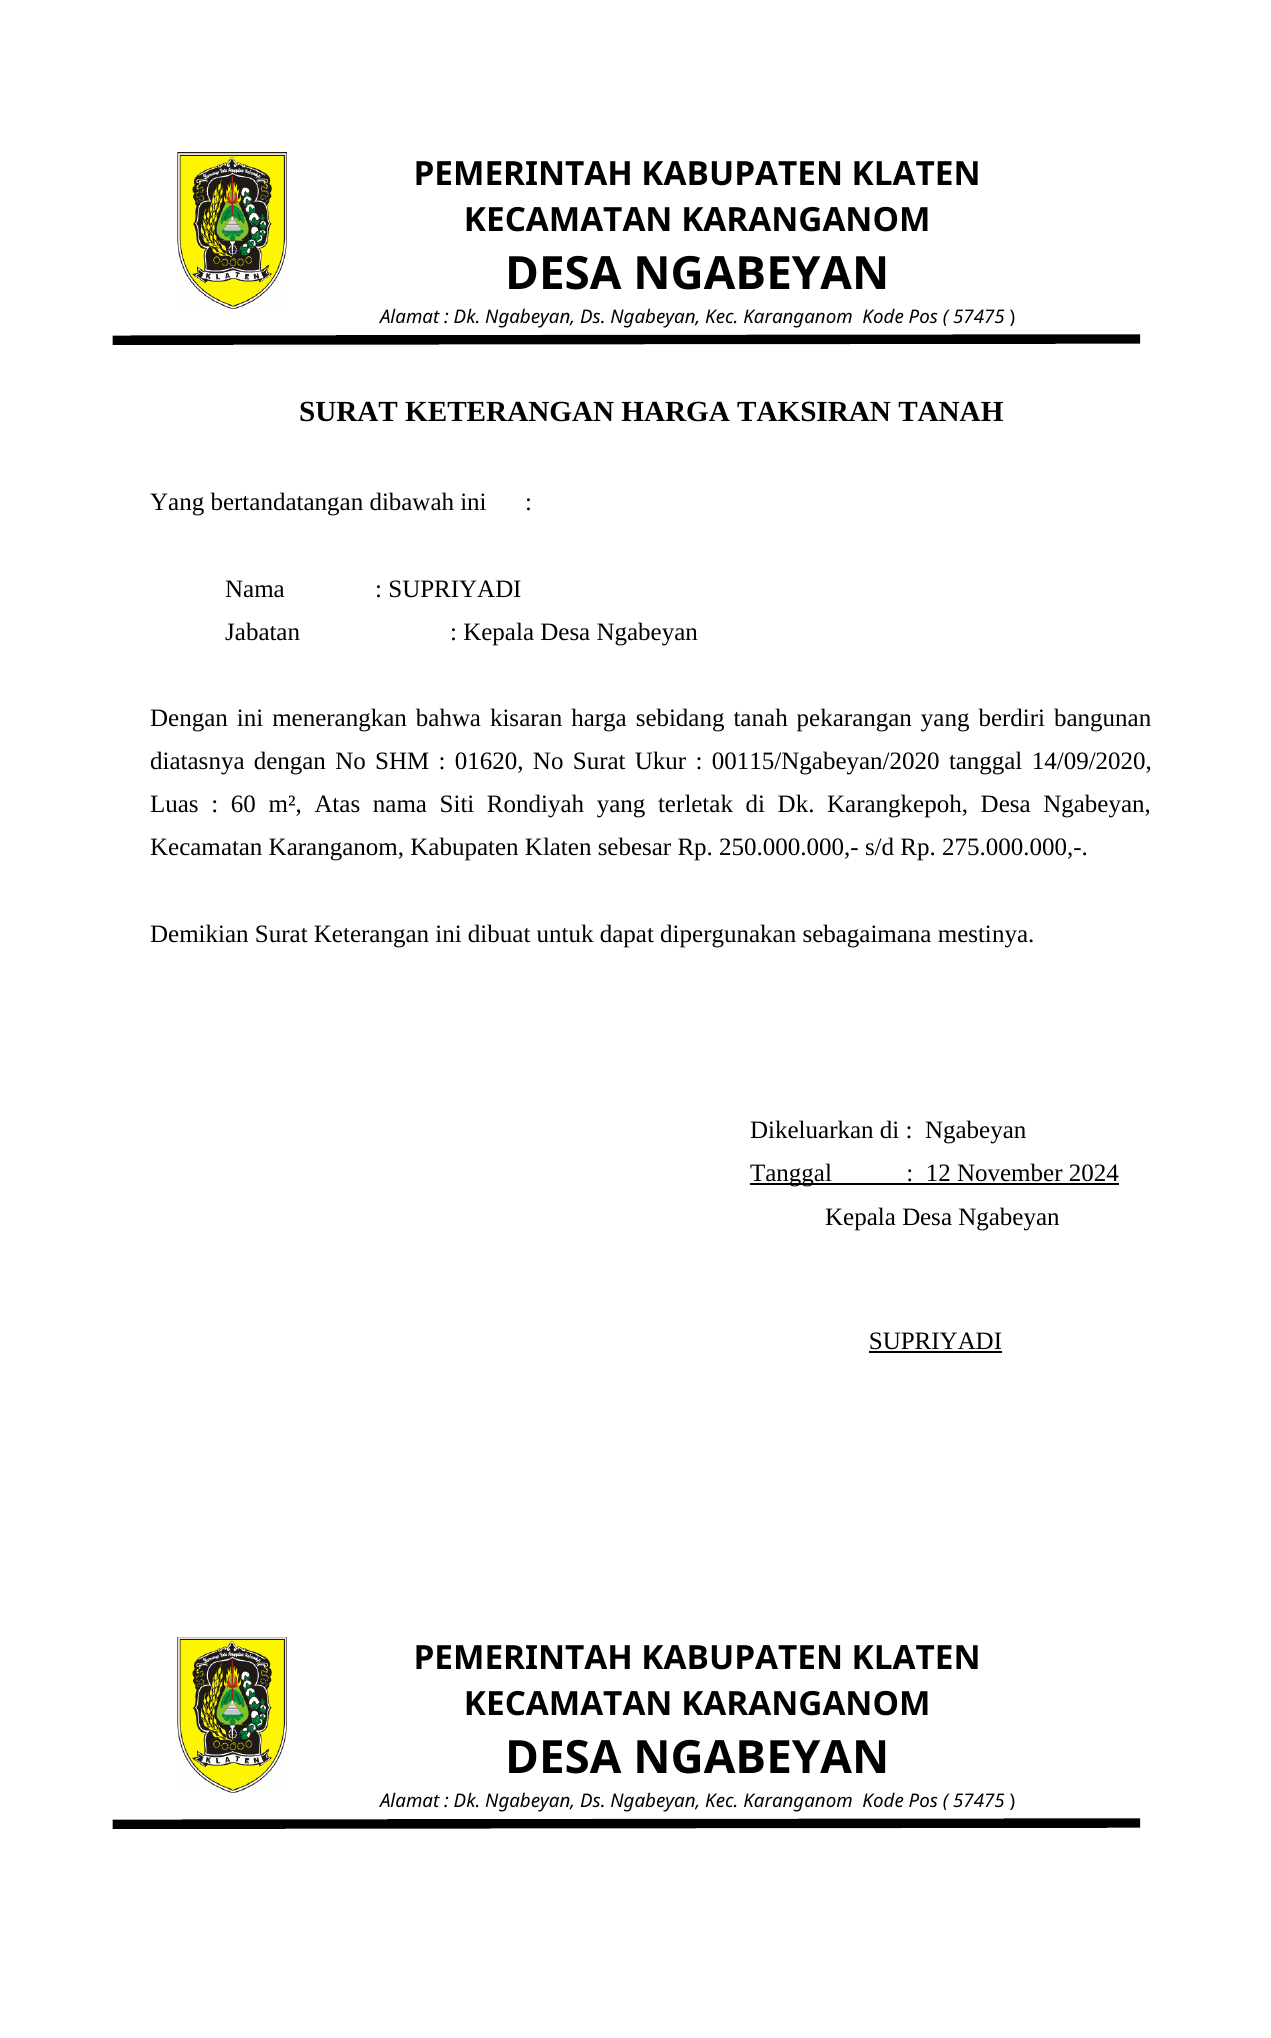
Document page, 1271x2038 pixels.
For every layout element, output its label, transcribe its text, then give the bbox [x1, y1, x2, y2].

text Kepala Desa Ngabeyan [150, 1202, 1153, 1230]
text Dengan ini menerangkan bahwa kisaran harga sebidang tanah pekarangan yang berdiri bangunan diatasnya dengan No SHM : 01620, No Surat Ukur : 00115/Ngabeyan/2020 tanggal 14/09/2020, Luas : 60 m², Atas nama Siti Rondiyah yang terletak di Dk. Karangkepoh, Desa Ngabeyan, Kecamatan Karanganom, Kabupaten Klaten sebesar Rp. 250.000.000,- s/d Rp. 275.000.000,-. [150, 703, 1153, 861]
table_header [152, 150, 311, 329]
table_header PEMERINTAH KABUPATEN KLATEN KECAMATAN KARANGANOM DESA NGABEYAN Alamat : Dk. Ngabeyan, Ds. Ngabeyan, Kec. Karanganom Kode Pos ( 57475 ) [311, 150, 1127, 329]
text Nama : SUPRIYADI [150, 574, 1153, 602]
text Tanggal : 12 November 2024 [150, 1158, 1153, 1187]
text SUPRIYADI [150, 1326, 1153, 1355]
table_header [152, 1634, 311, 1813]
text Yang bertandatangan dibawah ini : [150, 487, 1153, 516]
table_header PEMERINTAH KABUPATEN KLATEN KECAMATAN KARANGANOM DESA NGABEYAN Alamat : Dk. Ngabeyan, Ds. Ngabeyan, Kec. Karanganom Kode Pos ( 57475 ) [311, 1634, 1127, 1813]
text Dikeluarkan di : Ngabeyan [150, 1115, 1153, 1144]
text Demikian Surat Keterangan ini dibuat untuk dapat dipergunakan sebagaimana mestinya. [150, 919, 1153, 947]
picture [177, 1637, 287, 1793]
text Jabatan : Kepala Desa Ngabeyan [150, 617, 1153, 646]
text SURAT KETERANGAN HARGA TAKSIRAN TANAH [150, 394, 1153, 428]
picture [177, 152, 287, 309]
